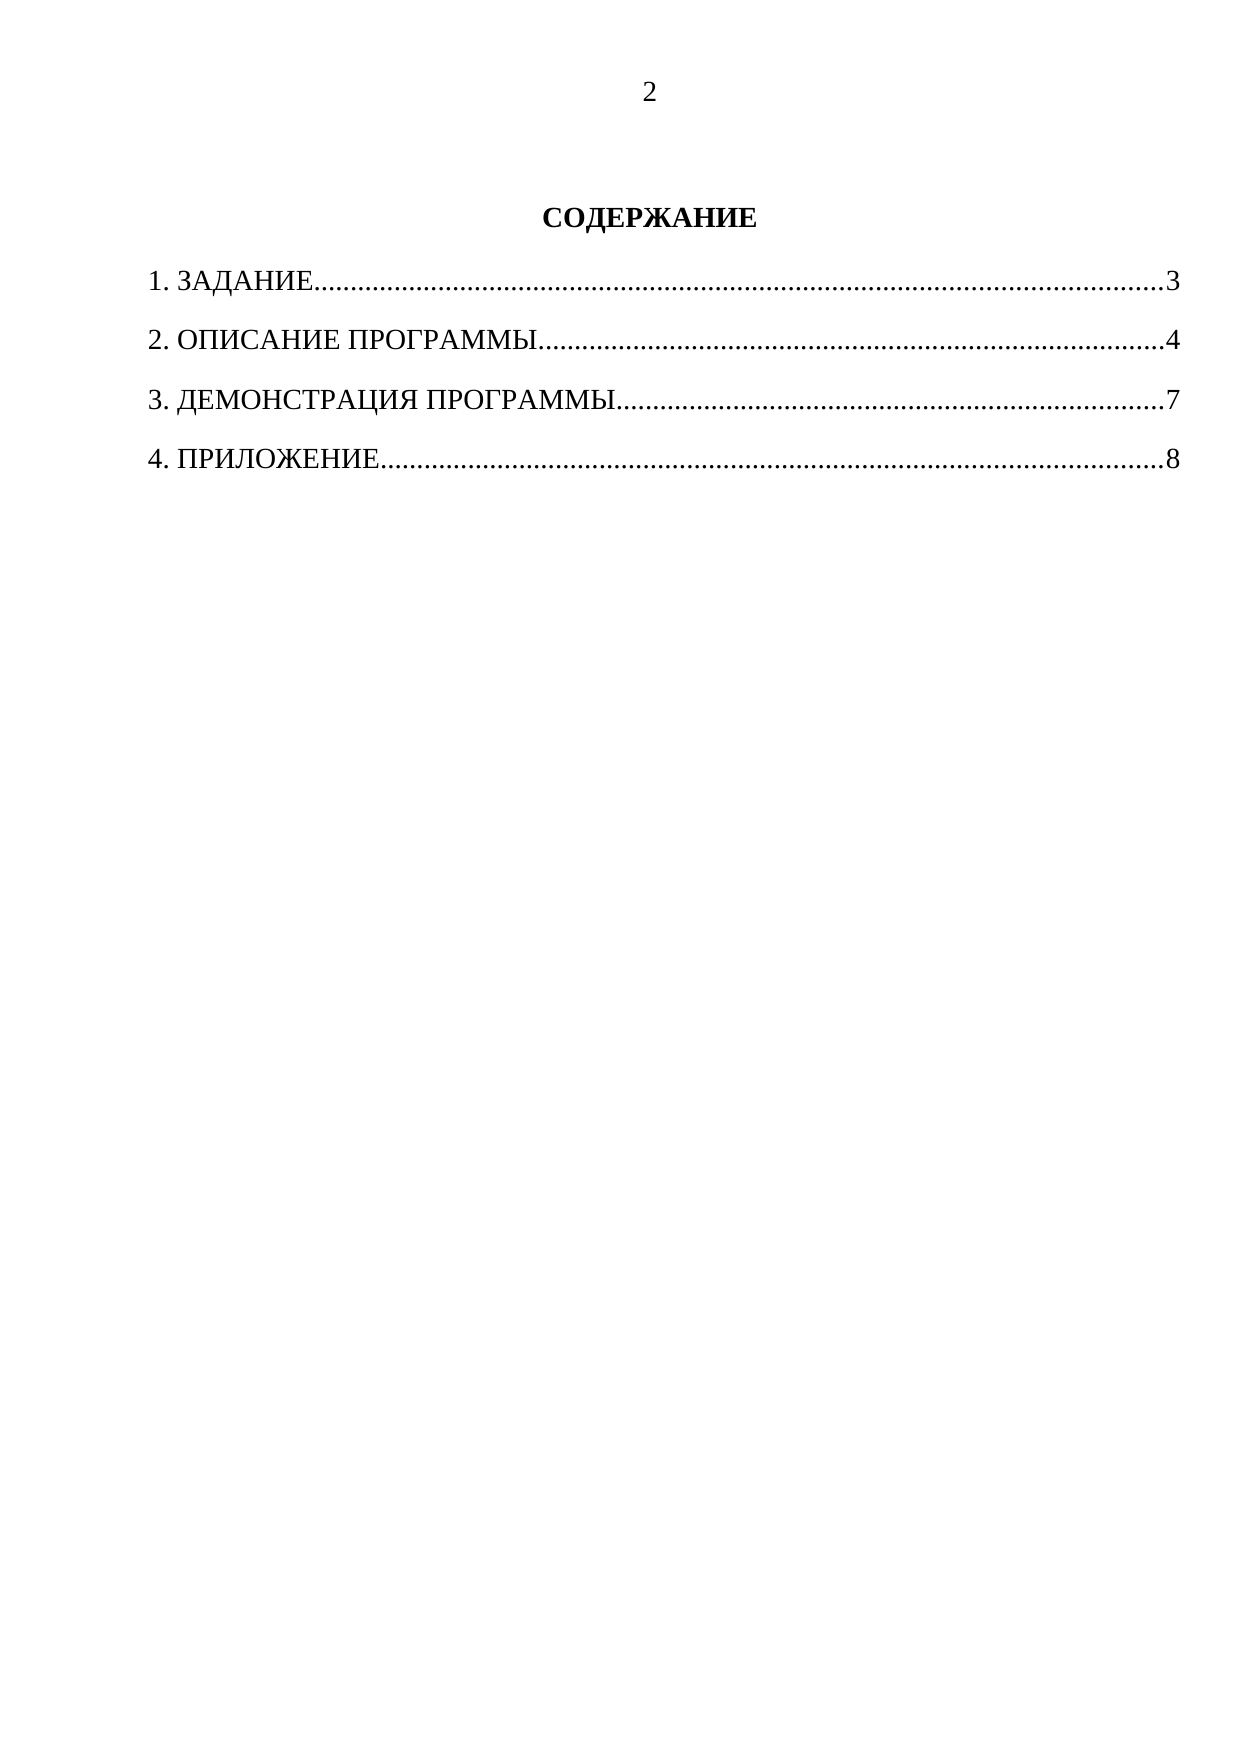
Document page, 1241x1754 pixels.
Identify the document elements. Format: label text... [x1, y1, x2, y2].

text 3. Демонстрация программы 7 [148, 382, 1181, 415]
text 2. Описание программы 4 [148, 322, 1181, 356]
text СОДЕРЖАНИЕ [118, 200, 1181, 234]
text 1. ЗАДАНИЕ 3 [148, 263, 1181, 297]
text 4. ПРИЛОЖЕНИЕ 8 [148, 441, 1181, 475]
